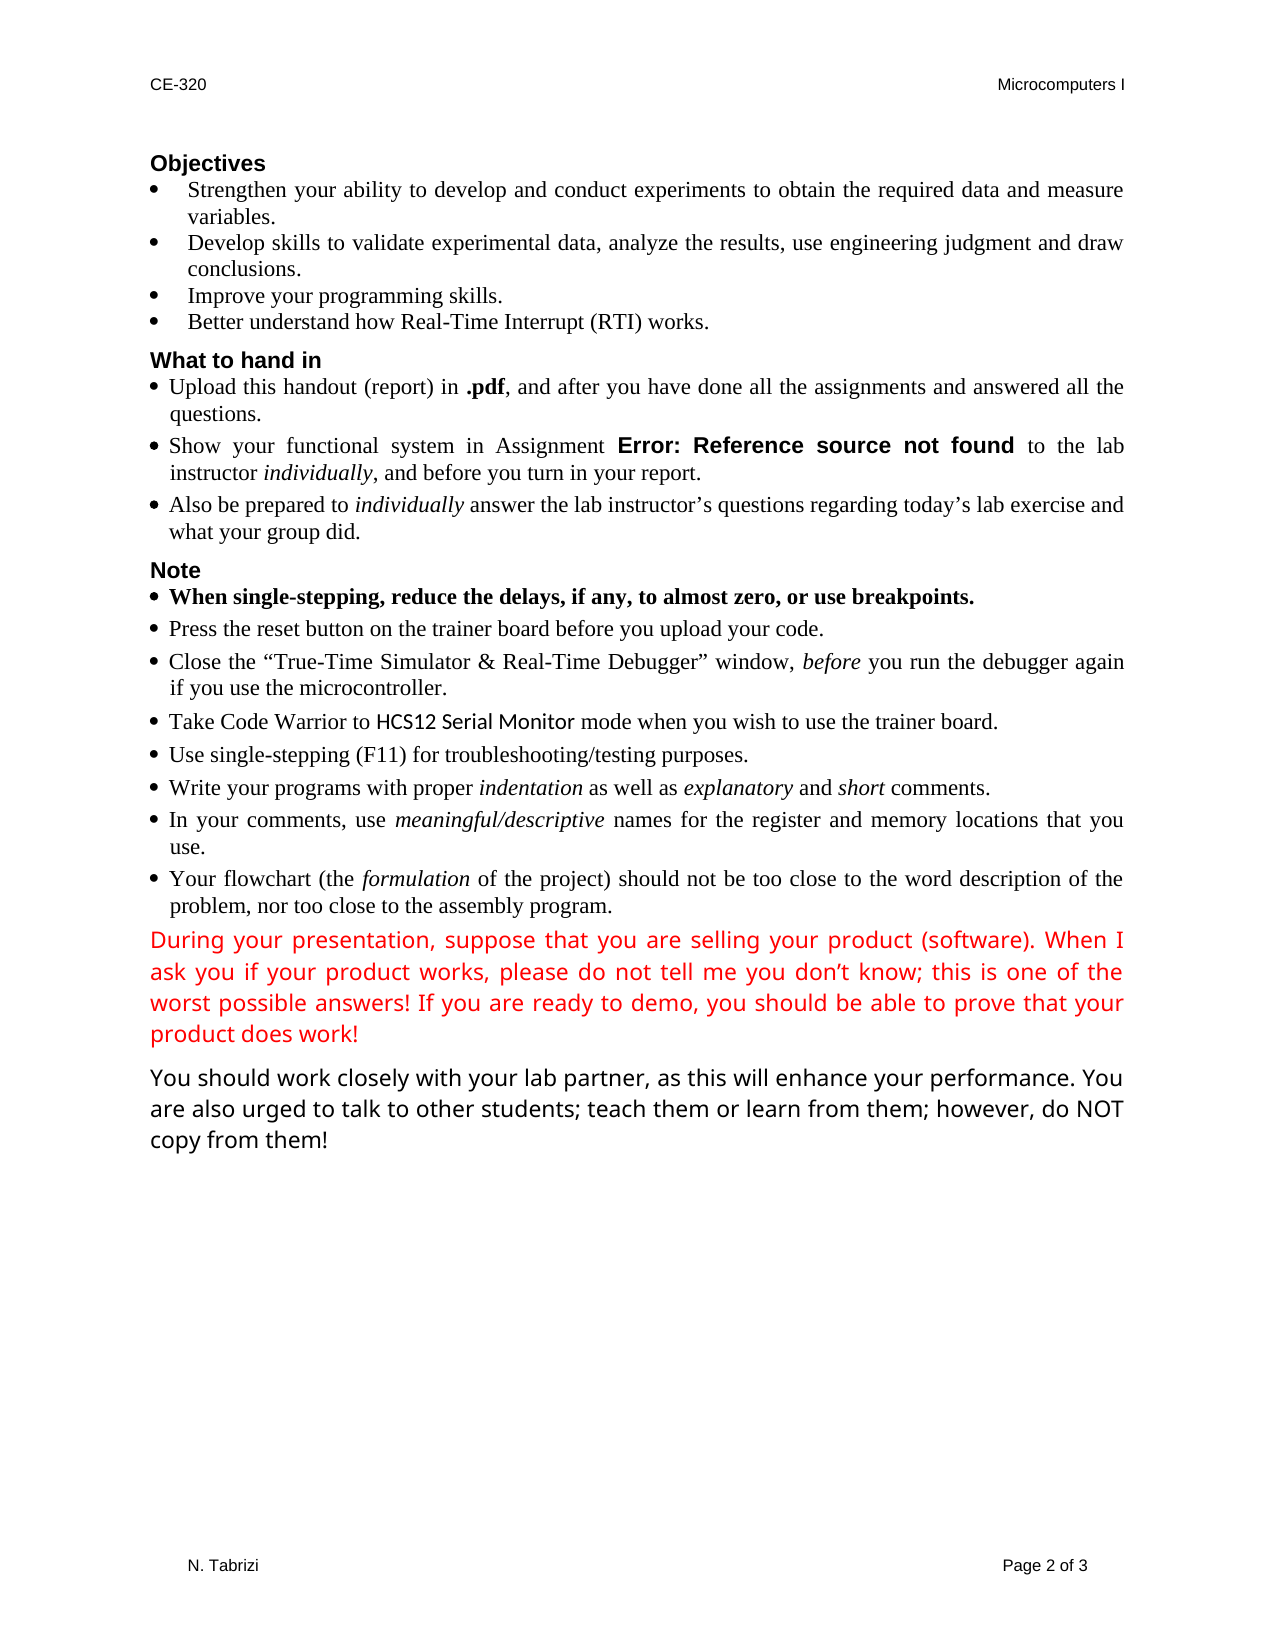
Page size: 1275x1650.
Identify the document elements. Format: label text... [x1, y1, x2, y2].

list Use single-stepping (F11) for troubleshooting/testing purposes. [150, 741, 1125, 768]
list Take Code Warrior to HCS12 Serial Monitor mode when you wish to use the trainer board. [150, 707, 1125, 735]
list Improve your programming skills. [150, 282, 1125, 308]
list In your comments, use meaningful/descriptive names for the register and memory locations that you use. [150, 807, 1125, 859]
text What to hand in [150, 347, 1125, 373]
list Your flowchart (the formulation of the project) should not be too close to the word description of the problem, nor too close to the assembly program. [150, 866, 1125, 918]
text During your presentation, suppose that you are selling your product (software). When I ask you if your product works, please do not tell me you don’t know; this is one of the worst possible answers! If you are ready to demo, you should be able to prove that your product does work! [150, 924, 1125, 1049]
list Strengthen your ability to develop and conduct experiments to obtain the required data and measure variables. [150, 176, 1125, 229]
list Close the “True-Time Simulator & Real-Time Debugger” window, before you run the debugger again if you use the microcontroller. [150, 648, 1125, 701]
list Press the reset button on the trainer board before you upload your code. [150, 616, 1125, 642]
list Write your programs with proper indentation as well as explanatory and short comments. [150, 774, 1125, 800]
list Upload this handout (report) in .pdf, and after you have done all the assignments and answered all the questions. [150, 373, 1125, 426]
list Better understand how Real-Time Interrupt (RTI) works. [150, 308, 1125, 334]
text You should work closely with your lab partner, as this will enhance your performance. You are also urged to talk to other students; teach them or learn from them; however, do NOT copy from them! [150, 1062, 1125, 1156]
list When single-stepping, reduce the delays, if any, to almost zero, or use breakpoints. [150, 583, 1125, 609]
list Also be prepared to individually answer the lab instructor’s questions regarding today’s lab exercise and what your group did. [150, 491, 1125, 544]
text Objectives [150, 150, 1125, 176]
list Develop skills to validate experimental data, analyze the results, use engineering judgment and draw conclusions. [150, 229, 1125, 282]
text Note [150, 557, 1125, 583]
